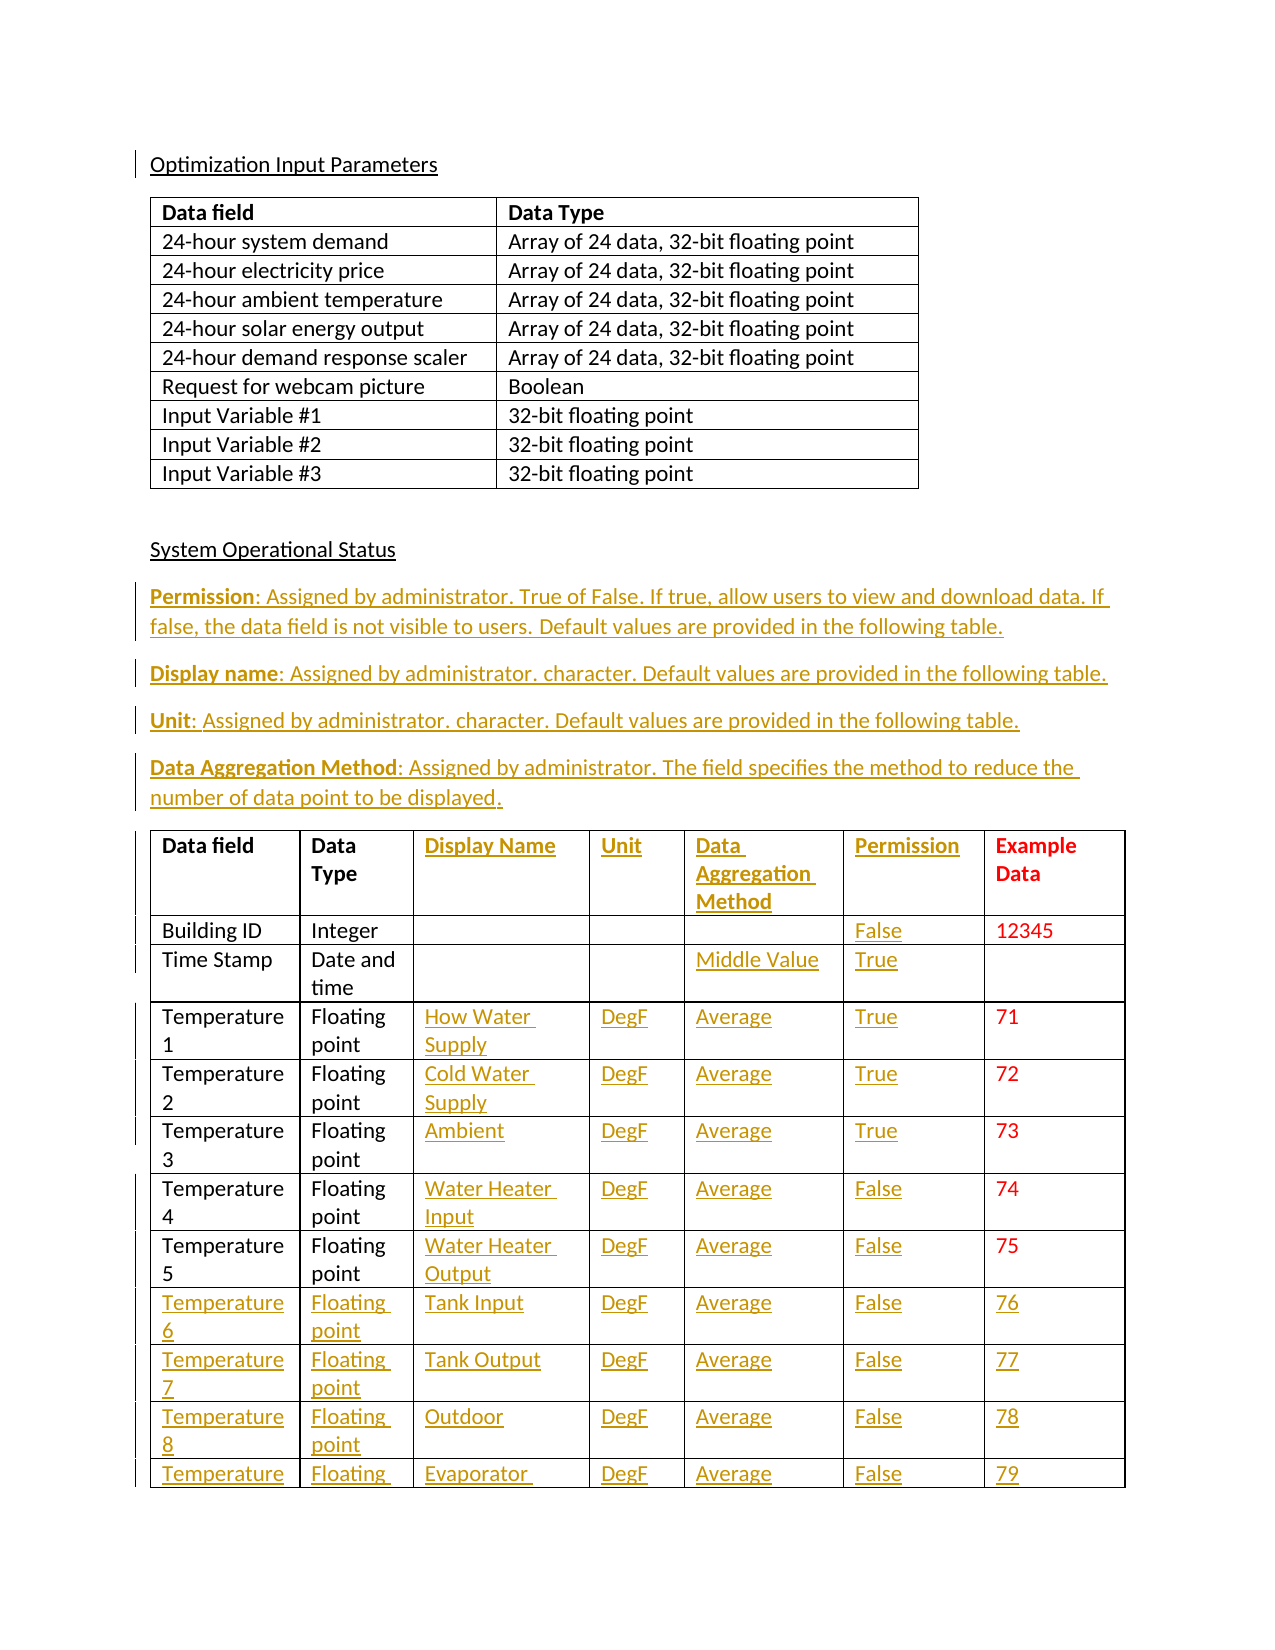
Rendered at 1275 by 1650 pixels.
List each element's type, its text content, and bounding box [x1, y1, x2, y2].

table_cell [844, 1345, 984, 1401]
table_cell Array of 24 data, 32-bit floating point [497, 343, 918, 371]
table_cell [685, 1003, 843, 1058]
table_header [590, 831, 684, 915]
table_cell 24-hour system demand [151, 227, 496, 255]
table_cell 24-hour solar energy output [151, 314, 496, 342]
table_cell [414, 1231, 589, 1287]
table_header [844, 831, 984, 915]
table_cell Boolean [497, 372, 918, 400]
table_cell [844, 1174, 984, 1230]
table_cell [590, 1288, 684, 1344]
table_cell [590, 1060, 684, 1116]
table_cell 75 [985, 1231, 1124, 1287]
table_cell [985, 1459, 1124, 1487]
table_cell [685, 1060, 843, 1116]
table_cell [685, 916, 843, 944]
table_cell Floating point [301, 1117, 413, 1173]
table_cell [151, 1288, 299, 1344]
table_header [414, 831, 589, 915]
table_cell 72 [985, 1060, 1124, 1116]
table_cell [985, 1402, 1124, 1458]
table_cell [590, 1231, 684, 1287]
table_cell [590, 1402, 684, 1458]
table_cell [685, 1231, 843, 1287]
table_cell Floating point [301, 1060, 413, 1116]
table_header Data field [151, 831, 299, 915]
table_cell 24-hour demand response scaler [151, 343, 496, 371]
table_cell [414, 916, 589, 944]
table_cell [985, 945, 1124, 1001]
table_cell Floating point [301, 1174, 413, 1230]
table_cell Temperature 4 [151, 1174, 299, 1230]
table_cell [844, 1288, 984, 1344]
table_cell Temperature 3 [151, 1117, 299, 1173]
table_cell Array of 24 data, 32-bit floating point [497, 314, 918, 342]
table_cell [414, 1402, 589, 1458]
table_cell [844, 1117, 984, 1173]
table_cell [844, 1060, 984, 1116]
table_cell 32-bit floating point [497, 460, 918, 487]
table_cell [151, 1402, 299, 1458]
table_cell [301, 1402, 413, 1458]
table_cell [685, 945, 843, 1001]
table_cell [590, 1174, 684, 1230]
table_cell Date and time [301, 945, 413, 1001]
text System Operational Status [150, 535, 1125, 563]
table_cell [844, 1459, 984, 1487]
table_cell [685, 1402, 843, 1458]
table_cell [151, 1345, 299, 1401]
table_cell [414, 1003, 589, 1058]
table_cell [685, 1288, 843, 1344]
text Optimization Input Parameters [150, 150, 1125, 178]
table_cell Temperature 1 [151, 1003, 299, 1058]
table_cell Input Variable #1 [151, 401, 496, 429]
table_cell [844, 1402, 984, 1458]
table_cell 12345 [985, 916, 1124, 944]
table_cell [985, 1345, 1124, 1401]
table_cell Temperature 5 [151, 1231, 299, 1287]
table_cell [685, 1174, 843, 1230]
table_cell [844, 916, 984, 944]
table_cell [590, 1459, 684, 1487]
table_cell Array of 24 data, 32-bit floating point [497, 256, 918, 284]
table_cell Request for webcam picture [151, 372, 496, 400]
table_cell [414, 945, 589, 1001]
table_cell [590, 1003, 684, 1058]
table_cell [301, 1459, 413, 1487]
table_cell [685, 1117, 843, 1173]
table_cell Floating point [301, 1231, 413, 1287]
table_cell [151, 1459, 299, 1487]
table_header Data Type [301, 831, 413, 915]
table_header Data Type [497, 198, 918, 226]
table_cell Temperature 2 [151, 1060, 299, 1116]
table_cell 32-bit floating point [497, 430, 918, 458]
table_cell [685, 1459, 843, 1487]
table_cell Floating point [301, 1003, 413, 1058]
table_cell [414, 1117, 589, 1173]
table_cell [590, 1345, 684, 1401]
table_cell Integer [301, 916, 413, 944]
table_cell [301, 1345, 413, 1401]
table_header [685, 831, 843, 915]
table_header Example Data [985, 831, 1124, 915]
table_cell Time Stamp [151, 945, 299, 1001]
table_cell [844, 945, 984, 1001]
table_cell [844, 1003, 984, 1058]
table_cell [590, 916, 684, 944]
table_cell [414, 1345, 589, 1401]
table_cell [414, 1288, 589, 1344]
table_cell [685, 1345, 843, 1401]
table_cell [414, 1174, 589, 1230]
table_cell [844, 1231, 984, 1287]
table_cell Array of 24 data, 32-bit floating point [497, 285, 918, 313]
table_cell 71 [985, 1003, 1124, 1058]
table_cell 24-hour electricity price [151, 256, 496, 284]
table_cell [590, 1117, 684, 1173]
table_cell [985, 1288, 1124, 1344]
table_cell Input Variable #2 [151, 430, 496, 458]
table_cell Building ID [151, 916, 299, 944]
table_header Data field [151, 198, 496, 226]
table_cell [590, 945, 684, 1001]
table_cell Input Variable #3 [151, 460, 496, 487]
table_cell 73 [985, 1117, 1124, 1173]
table_cell [301, 1288, 413, 1344]
table_cell 24-hour ambient temperature [151, 285, 496, 313]
table_cell 32-bit floating point [497, 401, 918, 429]
table_cell [414, 1060, 589, 1116]
table_cell 74 [985, 1174, 1124, 1230]
table_cell [414, 1459, 589, 1487]
table_cell Array of 24 data, 32-bit floating point [497, 227, 918, 255]
